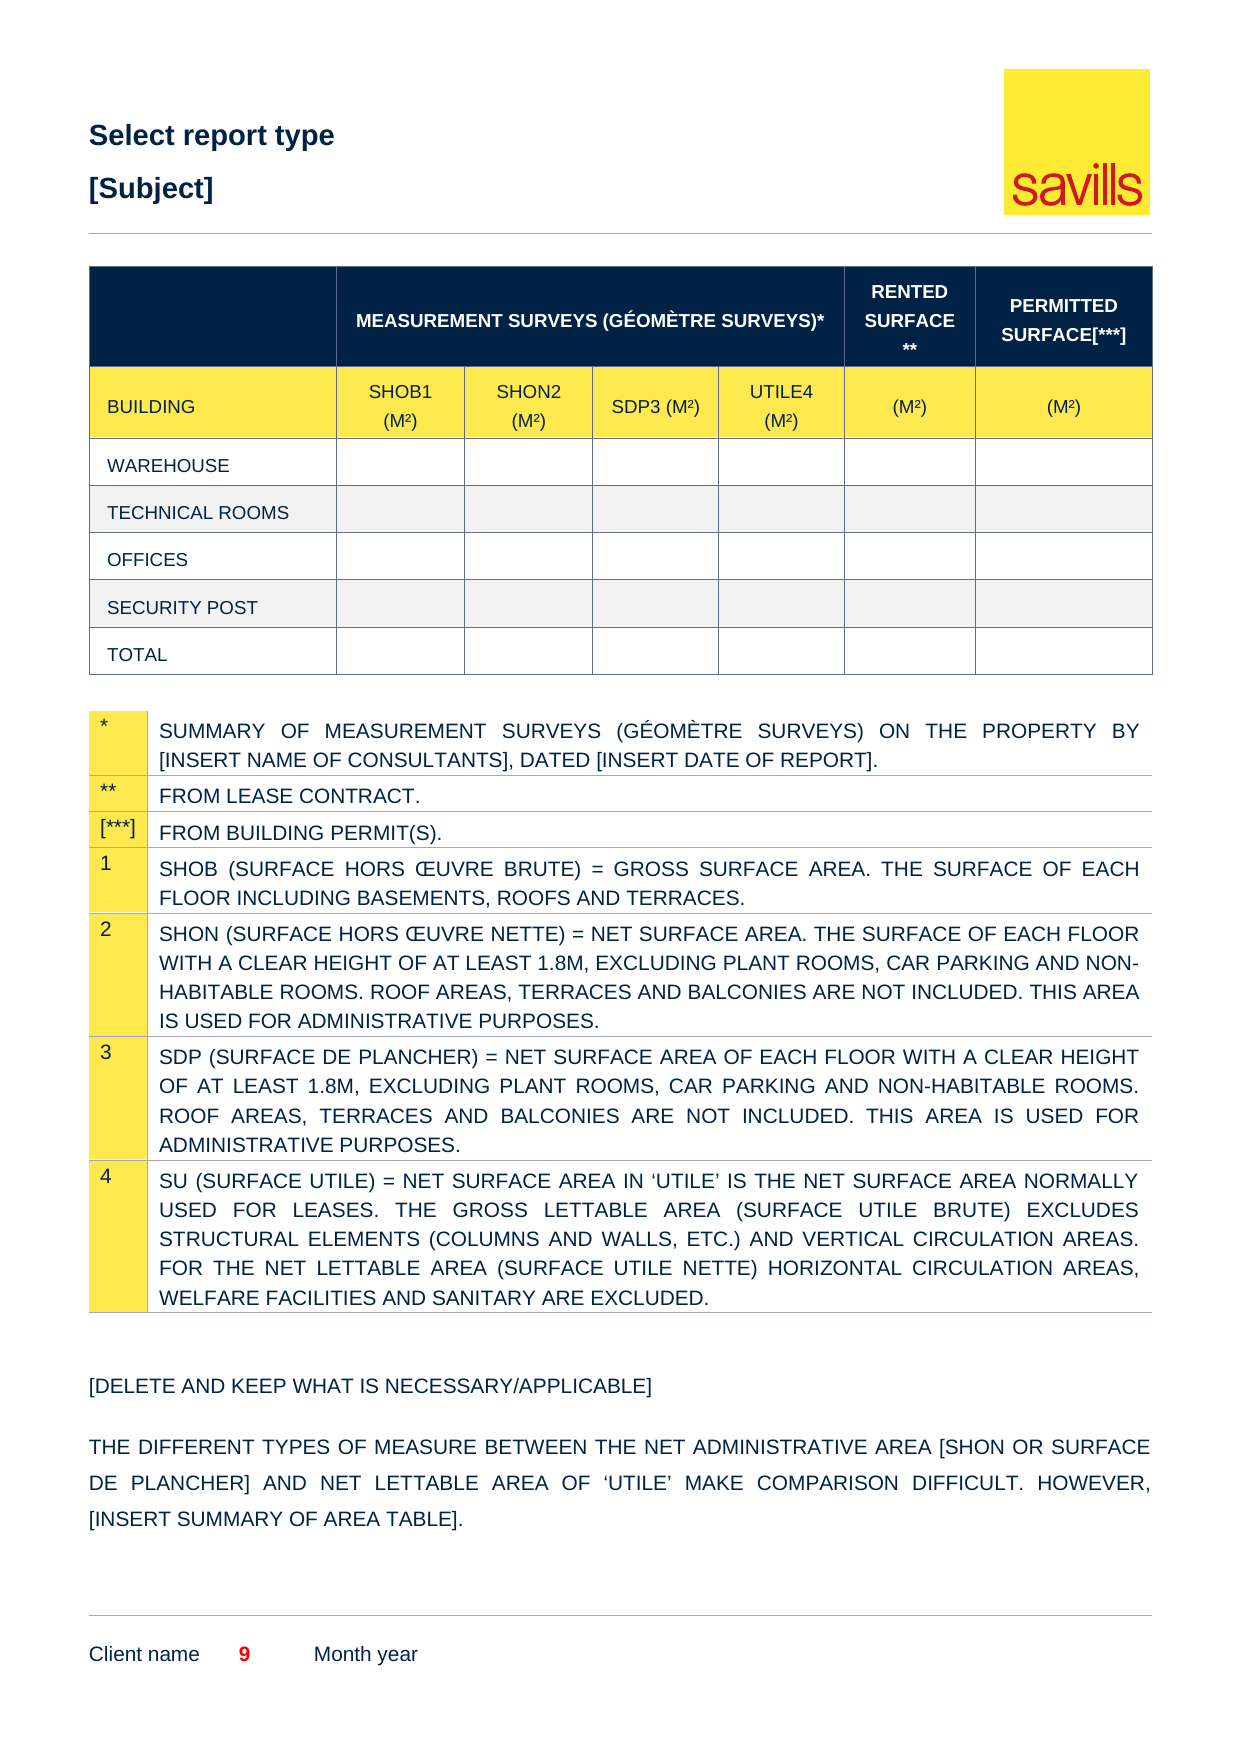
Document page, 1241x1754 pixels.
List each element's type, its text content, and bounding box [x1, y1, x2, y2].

table_cell [593, 439, 718, 485]
table_cell FROM BUILDING PERMIT(S). [148, 812, 1152, 847]
table_cell 4 [89, 1161, 147, 1312]
table_cell [593, 486, 718, 532]
table_cell TECHNICAL ROOMS [90, 486, 336, 532]
table_cell [***] [89, 812, 147, 847]
table_cell [337, 533, 464, 579]
table_cell WAREHOUSE [90, 439, 336, 485]
table_cell [719, 580, 844, 627]
table_cell [976, 580, 1152, 627]
table_cell [465, 439, 592, 485]
table_header [90, 267, 336, 366]
table_cell [845, 580, 975, 627]
table_cell [593, 580, 718, 627]
table_cell BUILDING [90, 367, 336, 437]
table_cell SU (SURFACE UTILE) = NET SURFACE AREA IN ‘UTILE’ IS THE NET SURFACE AREA NORMALLY USED FOR LEASES. THE GROSS LETTABLE AREA (SURFACE UTILE BRUTE) EXCLUDES STRUCTURAL ELEMENTS (COLUMNS AND WALLS, ETC.) AND VERTICAL CIRCULATION AREAS. FOR THE NET LETTABLE AREA (SURFACE UTILE NETTE) HORIZONTAL CIRCULATION AREAS, WELFARE FACILITIES AND SANITARY ARE EXCLUDED. [148, 1161, 1152, 1312]
table_cell [845, 486, 975, 532]
table_cell (M²) [845, 367, 975, 437]
table_cell SDP (SURFACE DE PLANCHER) = NET SURFACE AREA OF EACH FLOOR WITH A CLEAR HEIGHT OF AT LEAST 1.8M, EXCLUDING PLANT ROOMS, CAR PARKING AND NON-HABITABLE ROOMS. ROOF AREAS, TERRACES AND BALCONIES ARE NOT INCLUDED. THIS AREA IS USED FOR ADMINISTRATIVE PURPOSES. [148, 1037, 1152, 1159]
table_cell [337, 628, 464, 674]
table_cell OFFICES [90, 533, 336, 579]
table_cell FROM LEASE CONTRACT. [148, 776, 1152, 811]
table_header MEASUREMENT SURVEYS (GÉOMÈTRE SURVEYS)* [337, 267, 844, 366]
table_cell SHON2 (M²) [465, 367, 592, 437]
table_cell SHOB1 (M²) [337, 367, 464, 437]
table_cell 2 [89, 914, 147, 1036]
table_cell [593, 533, 718, 579]
table_cell [337, 439, 464, 485]
table_cell [593, 628, 718, 674]
table_cell [465, 628, 592, 674]
table_cell [719, 439, 844, 485]
table_header SUMMARY OF MEASUREMENT SURVEYS (GÉOMÈTRE SURVEYS) ON THE PROPERTY BY [INSERT NAME OF CONSULTANTS], DATED [INSERT DATE OF REPORT]. [148, 711, 1152, 775]
table_header PERMITTED SURFACE[***] [976, 267, 1152, 366]
text [DELETE AND KEEP WHAT IS NECESSARY/APPLICABLE] [89, 1374, 1152, 1398]
table_cell [976, 486, 1152, 532]
table_cell SHOB (SURFACE HORS ŒUVRE BRUTE) = GROSS SURFACE AREA. THE SURFACE OF EACH FLOOR INCLUDING BASEMENTS, ROOFS AND TERRACES. [148, 848, 1152, 912]
table_cell UTILE4 (M²) [719, 367, 844, 437]
table_cell [976, 628, 1152, 674]
table_cell [465, 533, 592, 579]
table_cell [845, 628, 975, 674]
table_header * [89, 711, 147, 775]
table_cell 1 [89, 848, 147, 912]
table_cell TOTAL [90, 628, 336, 674]
table_cell SHON (SURFACE HORS ŒUVRE NETTE) = NET SURFACE AREA. THE SURFACE OF EACH FLOOR WITH A CLEAR HEIGHT OF AT LEAST 1.8M, EXCLUDING PLANT ROOMS, CAR PARKING AND NON-HABITABLE ROOMS. ROOF AREAS, TERRACES AND BALCONIES ARE NOT INCLUDED. THIS AREA IS USED FOR ADMINISTRATIVE PURPOSES. [148, 914, 1152, 1036]
table_cell [845, 533, 975, 579]
table_cell (M²) [976, 367, 1152, 437]
table_cell [465, 486, 592, 532]
table_cell [719, 486, 844, 532]
table_header RENTED SURFACE** [845, 267, 975, 366]
table_cell [719, 628, 844, 674]
table_cell [845, 439, 975, 485]
table_cell [337, 486, 464, 532]
table_cell SECURITY POST [90, 580, 336, 627]
table_cell 3 [89, 1037, 147, 1159]
table_cell [976, 439, 1152, 485]
table_cell ** [89, 776, 147, 811]
table_cell [719, 533, 844, 579]
table_cell [465, 580, 592, 627]
text THE DIFFERENT TYPES OF MEASURE BETWEEN THE NET ADMINISTRATIVE AREA [SHON OR SURFACE DE PLANCHER] AND NET LETTABLE AREA OF ‘UTILE’ MAKE COMPARISON DIFFICULT. HOWEVER, [INSERT SUMMARY OF AREA TABLE]. [89, 1435, 1152, 1531]
table_cell [337, 580, 464, 627]
table_cell SDP3 (M²) [593, 367, 718, 437]
table_cell [976, 533, 1152, 579]
